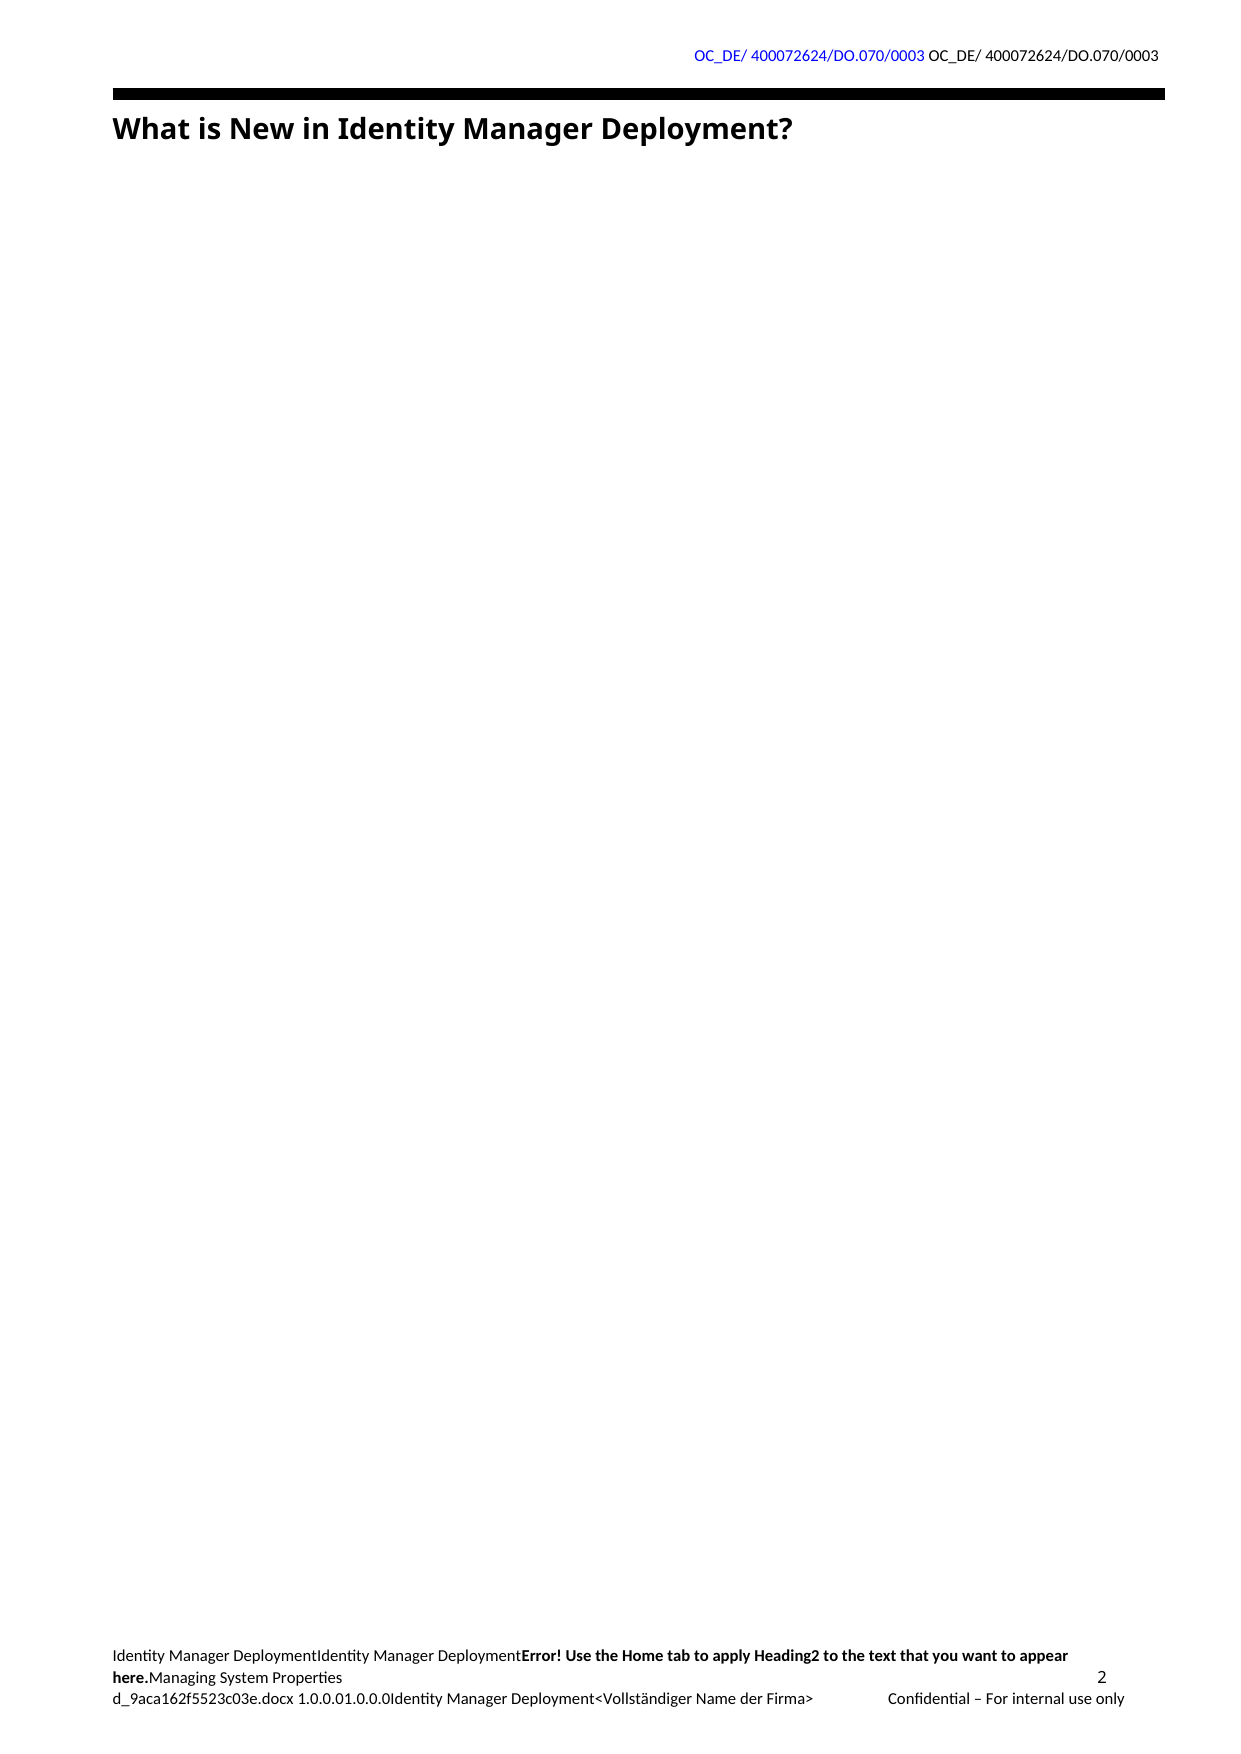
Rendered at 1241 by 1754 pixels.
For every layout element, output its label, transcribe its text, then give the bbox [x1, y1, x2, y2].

subtitle What is New in Identity Manager Deployment? [112, 89, 1165, 148]
